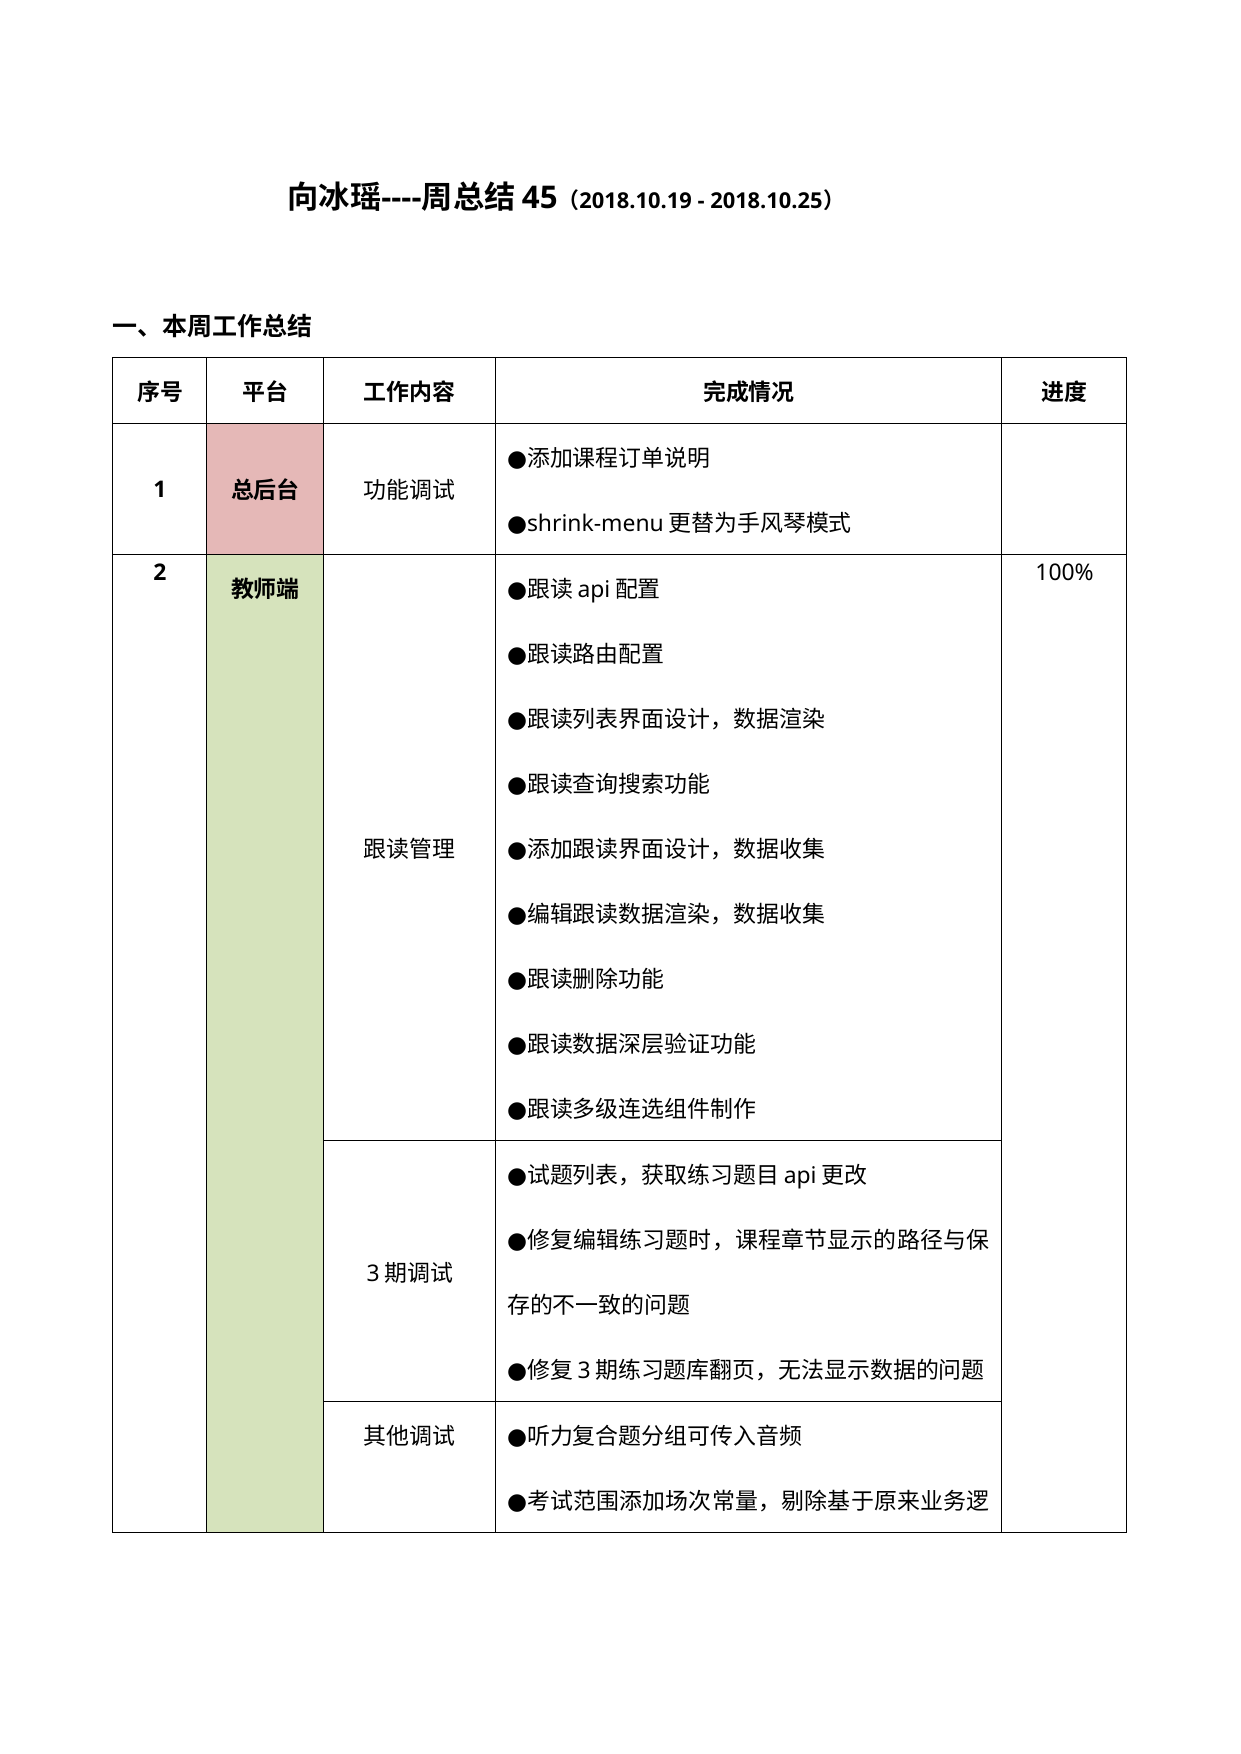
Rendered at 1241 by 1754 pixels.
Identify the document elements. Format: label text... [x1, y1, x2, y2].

table_cell ●试题列表，获取练习题目api更改 ●修复编辑练习题时，课程章节显示的路径与保存的不一致的问题 ●修复3期练习题库翻页，无法显示数据的问题 [496, 1141, 1001, 1401]
table_header 进度 [1002, 358, 1126, 423]
table_cell 其他调试 [324, 1402, 495, 1532]
table_cell 1 [113, 424, 206, 554]
table_cell 2 [113, 555, 206, 1532]
table_cell 100% [1002, 555, 1126, 1532]
table_cell 功能调试 [324, 424, 495, 554]
table_header 序号 [113, 358, 206, 423]
table_cell 3期调试 [324, 1141, 495, 1401]
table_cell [496, 1402, 1001, 1532]
table_cell 跟读管理 [324, 555, 495, 1140]
table_cell [1002, 424, 1126, 554]
table_cell 教师端 [207, 555, 323, 1532]
text 向冰瑶----周总结45（2018.10.19 - 2018.10.25） [244, 162, 1128, 227]
table_header 平台 [207, 358, 323, 423]
table_cell ●跟读api配置 ●跟读路由配置 ●跟读列表界面设计，数据渲染 ●跟读查询搜索功能 ●添加跟读界面设计，数据收集 ●编辑跟读数据渲染，数据收集 ●跟读删除功能 ●跟读数据深层验证功能 ●跟读多级连选组件制作 [496, 555, 1001, 1140]
table_cell 总后台 [207, 424, 323, 554]
table_header 工作内容 [324, 358, 495, 423]
table_cell ●添加课程订单说明 ●shrink-menu更替为手风琴模式 [496, 424, 1001, 554]
table_header 完成情况 [496, 358, 1001, 423]
list 一、本周工作总结 [112, 292, 1128, 357]
